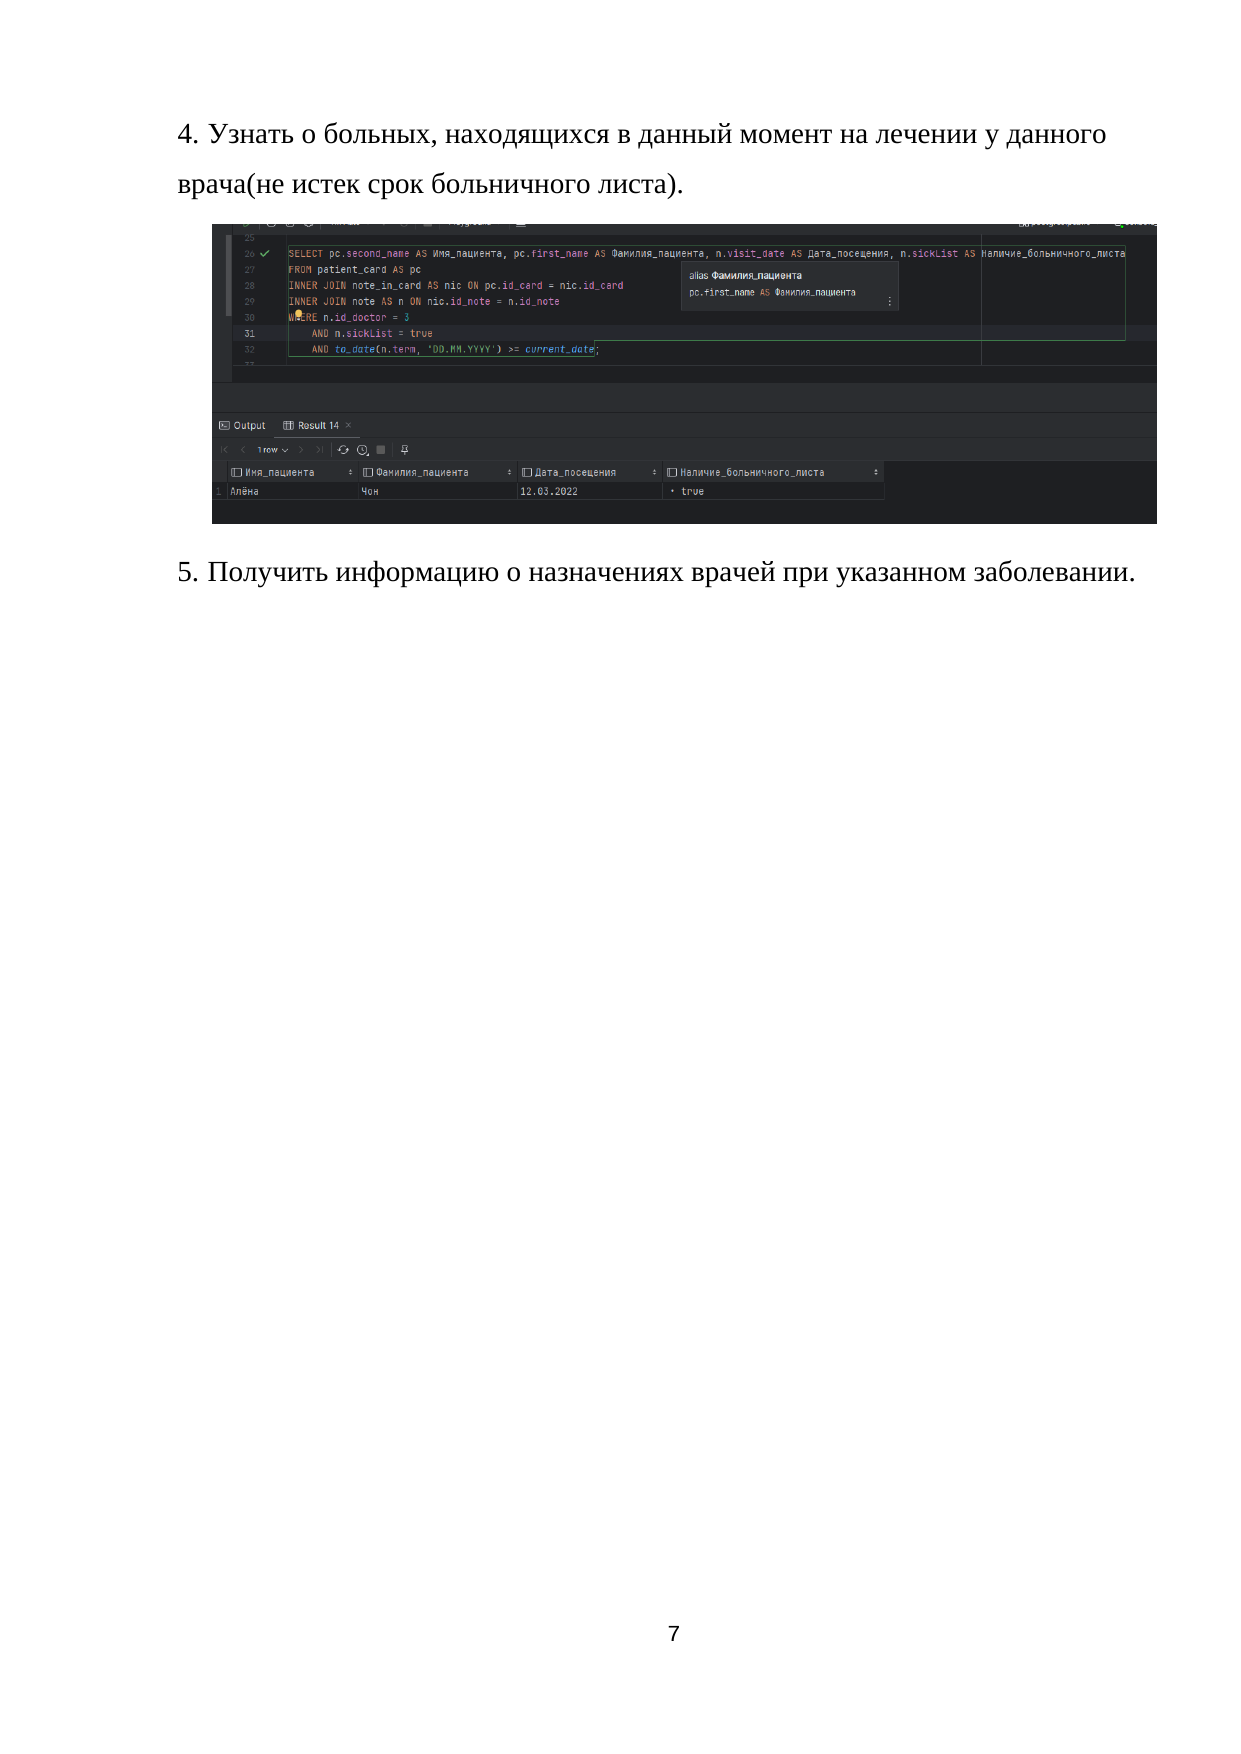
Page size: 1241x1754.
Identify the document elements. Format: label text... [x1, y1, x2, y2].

list Узнать о больных, находящихся в данный момент на лечении у данного врача(не истек срок больничного листа). [177, 116, 1182, 200]
list Получить информацию о назначениях врачей при указанном заболевании. [177, 554, 1192, 587]
